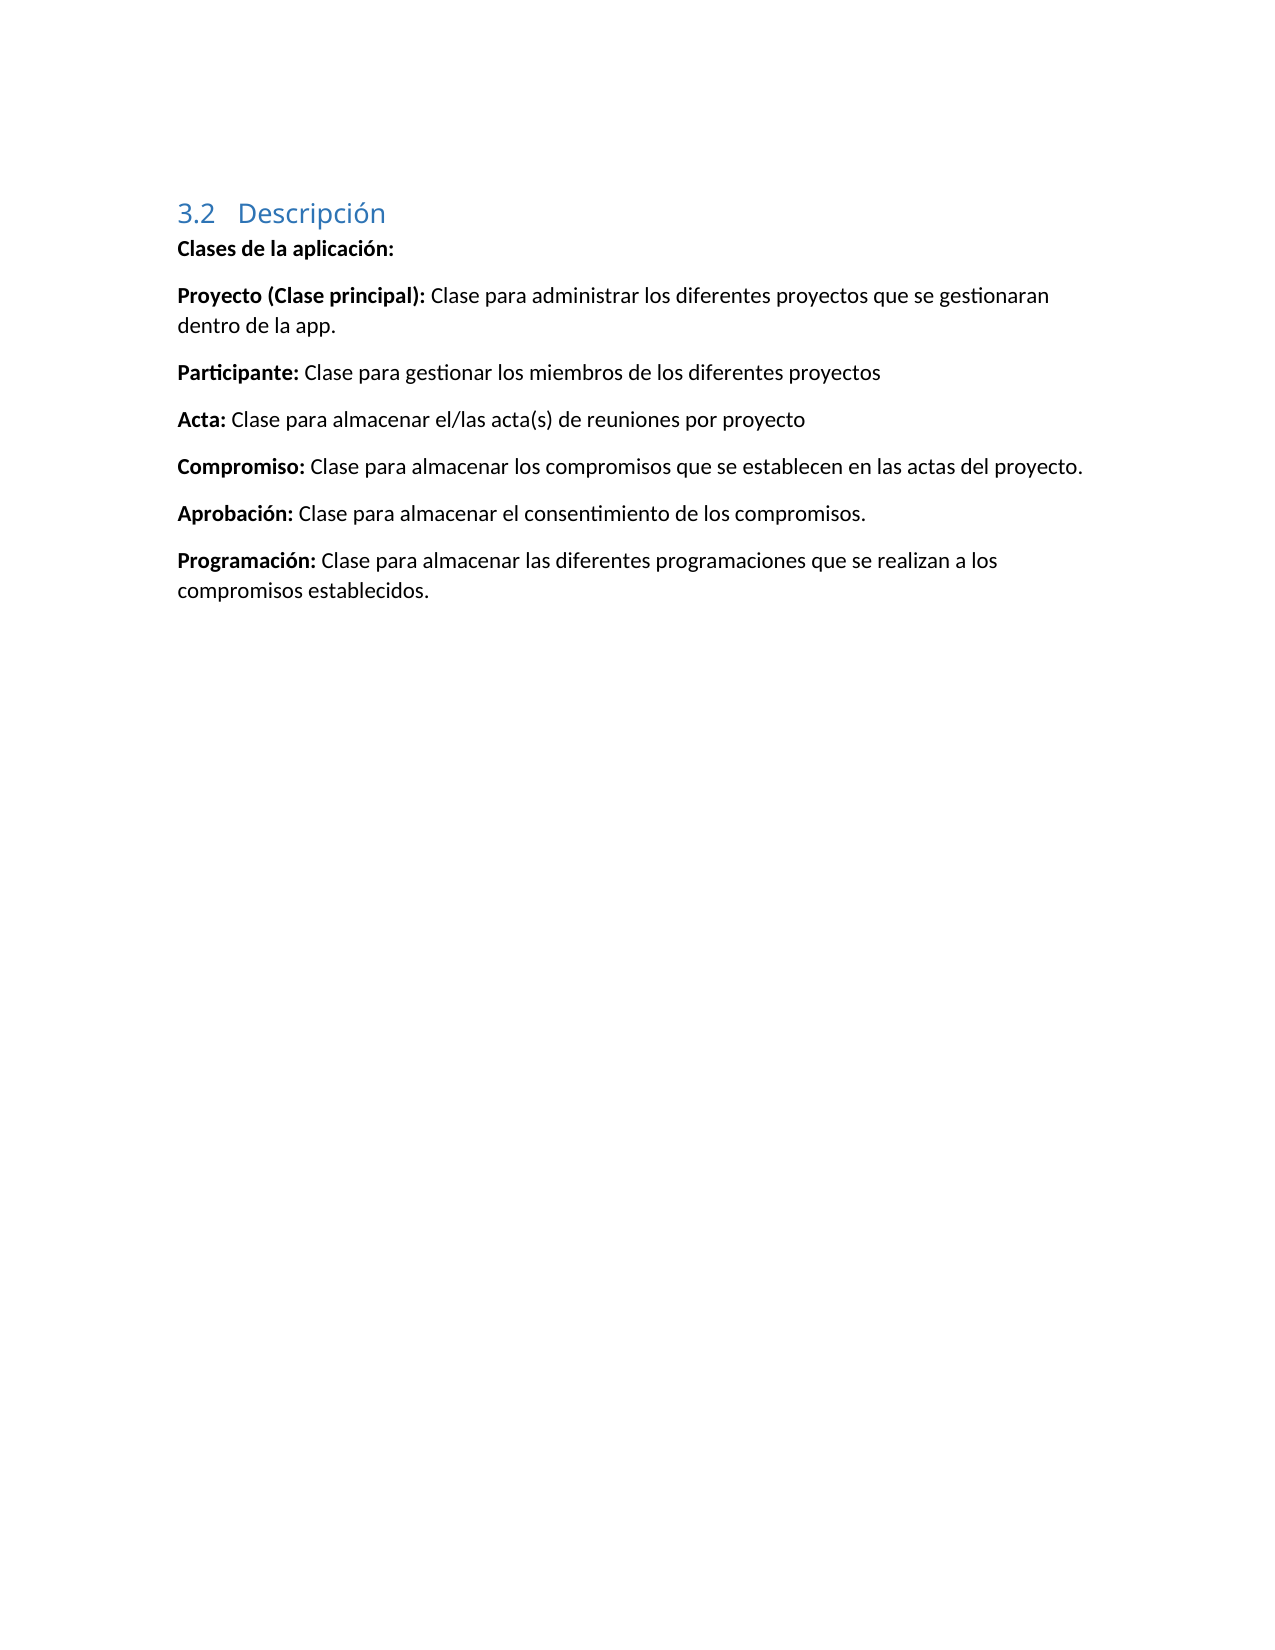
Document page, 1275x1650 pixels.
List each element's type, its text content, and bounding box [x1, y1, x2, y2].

text Aprobación: Clase para almacenar el consentimiento de los compromisos. [177, 499, 1098, 527]
text Participante: Clase para gestionar los miembros de los diferentes proyectos [177, 358, 1098, 386]
text Clases de la aplicación: [177, 234, 1098, 262]
text Programación: Clase para almacenar las diferentes programaciones que se realizan a los compromisos establecidos. [177, 546, 1098, 604]
text Proyecto (Clase principal): Clase para administrar los diferentes proyectos que se gestionaran dentro de la app. [177, 281, 1098, 339]
text Compromiso: Clase para almacenar los compromisos que se establecen en las actas del proyecto. [177, 452, 1098, 480]
text Acta: Clase para almacenar el/las acta(s) de reuniones por proyecto [177, 405, 1098, 433]
subtitle Descripción [177, 194, 1098, 231]
